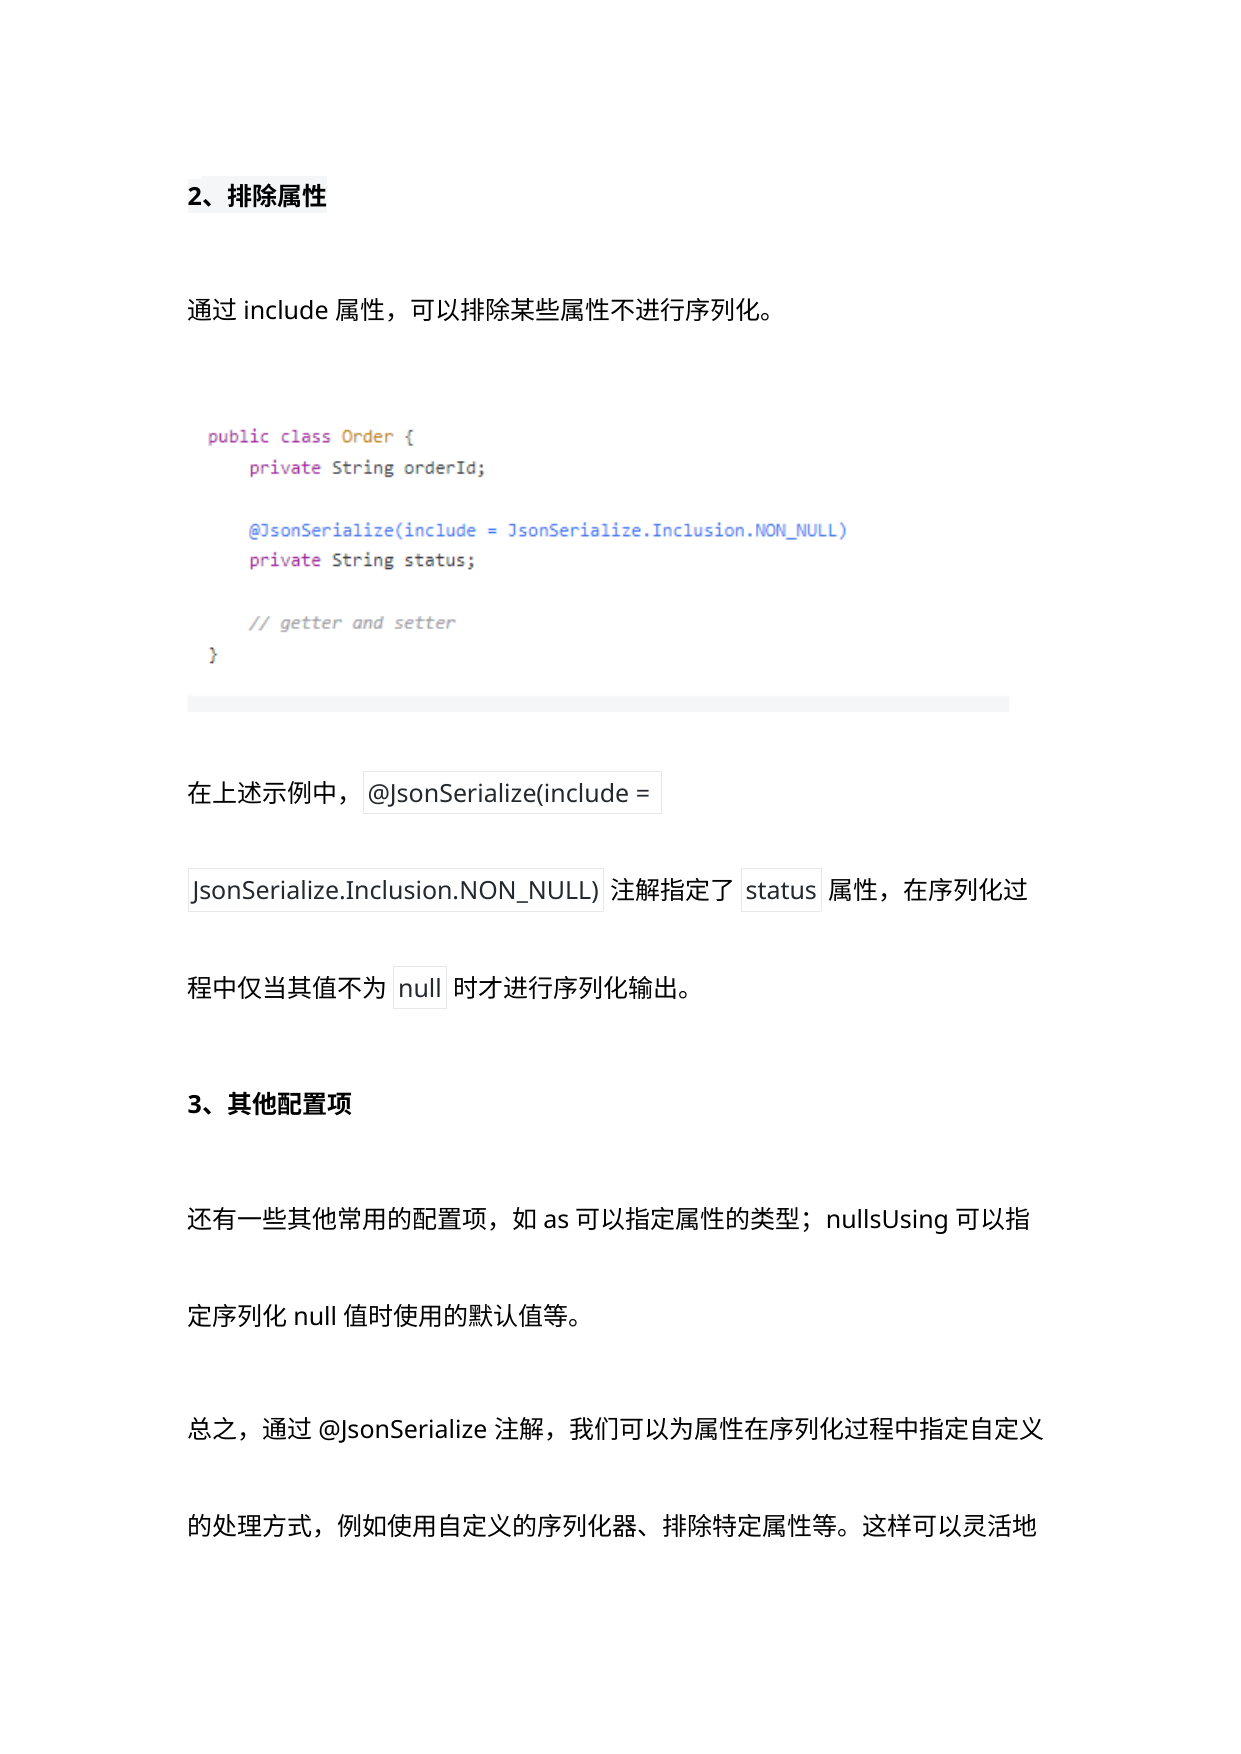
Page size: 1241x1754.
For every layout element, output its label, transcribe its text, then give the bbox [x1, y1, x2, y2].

picture [187, 388, 1010, 712]
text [187, 1395, 1053, 1557]
subtitle 3、其他配置项 [187, 1071, 1053, 1136]
text 通过 include 属性，可以排除某些属性不进行序列化。 [187, 276, 1053, 341]
subtitle 2、排除属性 [187, 162, 1053, 227]
text 在上述示例中，@JsonSerialize(include = JsonSerialize.Inclusion.NON_NULL) 注解指定了 status 属性，在序列化过程中仅当其值不为 null 时才进行序列化输出。 [187, 760, 1053, 1020]
text 还有一些其他常用的配置项，如 as 可以指定属性的类型；nullsUsing 可以指定序列化 null 值时使用的默认值等。 [187, 1185, 1053, 1347]
